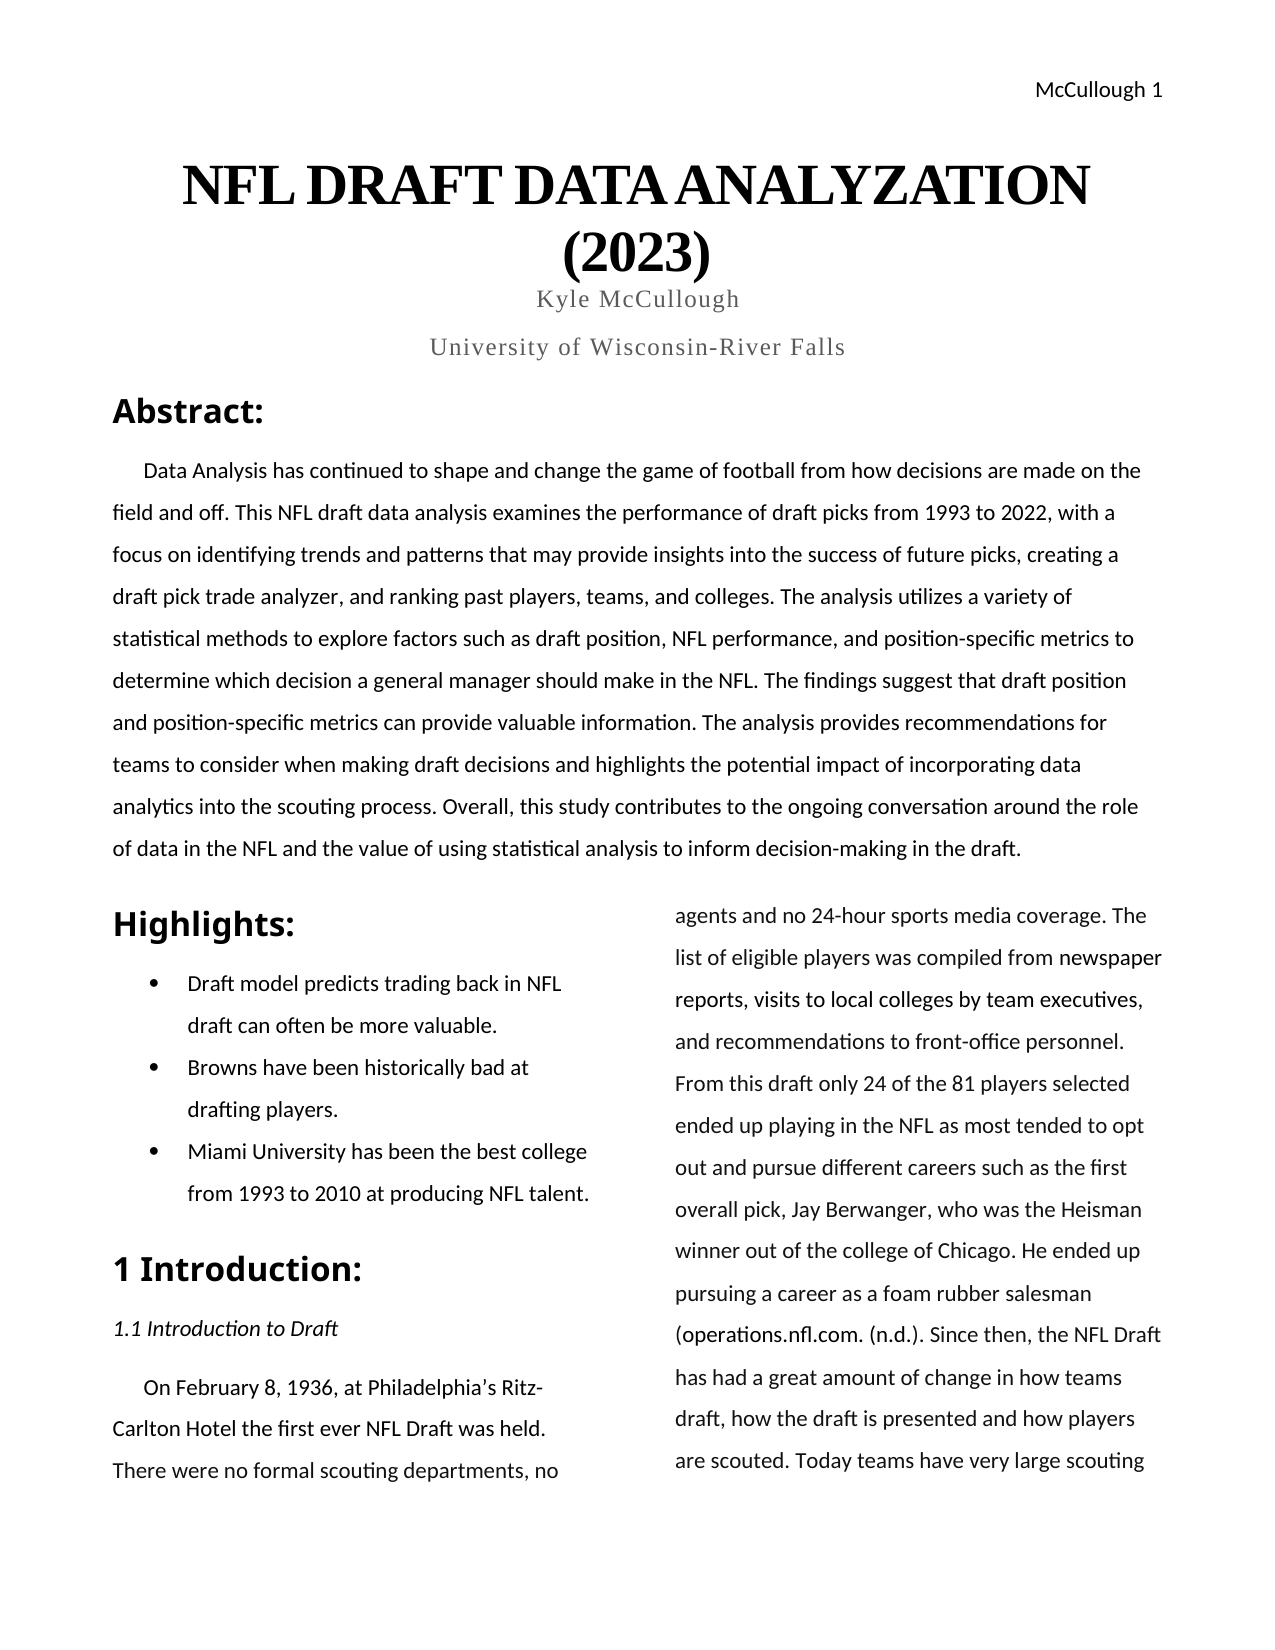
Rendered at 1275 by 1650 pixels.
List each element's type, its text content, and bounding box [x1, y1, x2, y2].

subtitle University of Wisconsin-River Falls [112, 332, 1162, 361]
list Miami University has been the best college from 1993 to 2010 at producing NFL talent. [150, 1137, 600, 1207]
subtitle 1 Introduction: [112, 1246, 600, 1291]
text Data Analysis has continued to shape and change the game of football from how decisions are made on the field and off. This NFL draft data analysis examines the performance of draft picks from 1993 to 2022, with a focus on identifying trends and patterns that may provide insights into the success of future picks, creating a draft pick trade analyzer, and ranking past players, teams, and colleges. The analysis utilizes a variety of statistical methods to explore factors such as draft position, NFL performance, and position-specific metrics to determine which decision a general manager should make in the NFL. The findings suggest that draft position and position-specific metrics can provide valuable information. The analysis provides recommendations for teams to consider when making draft decisions and highlights the potential impact of incorporating data analytics into the scouting process. Overall, this study contributes to the ongoing conversation around the role of data in the NFL and the value of using statistical analysis to inform decision-making in the draft. [112, 456, 1162, 862]
title NFL DRAFT DATA ANALYZATION (2023) [112, 150, 1162, 284]
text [112, 1373, 600, 1484]
list Draft model predicts trading back in NFL draft can often be more valuable. [150, 969, 600, 1039]
subtitle Highlights: [112, 901, 600, 946]
list Browns have been historically bad at drafting players. [150, 1053, 600, 1123]
subtitle Kyle McCullough [112, 284, 1162, 313]
subtitle Abstract: [112, 388, 1162, 433]
text 1.1 Introduction to Draft [112, 1314, 600, 1342]
